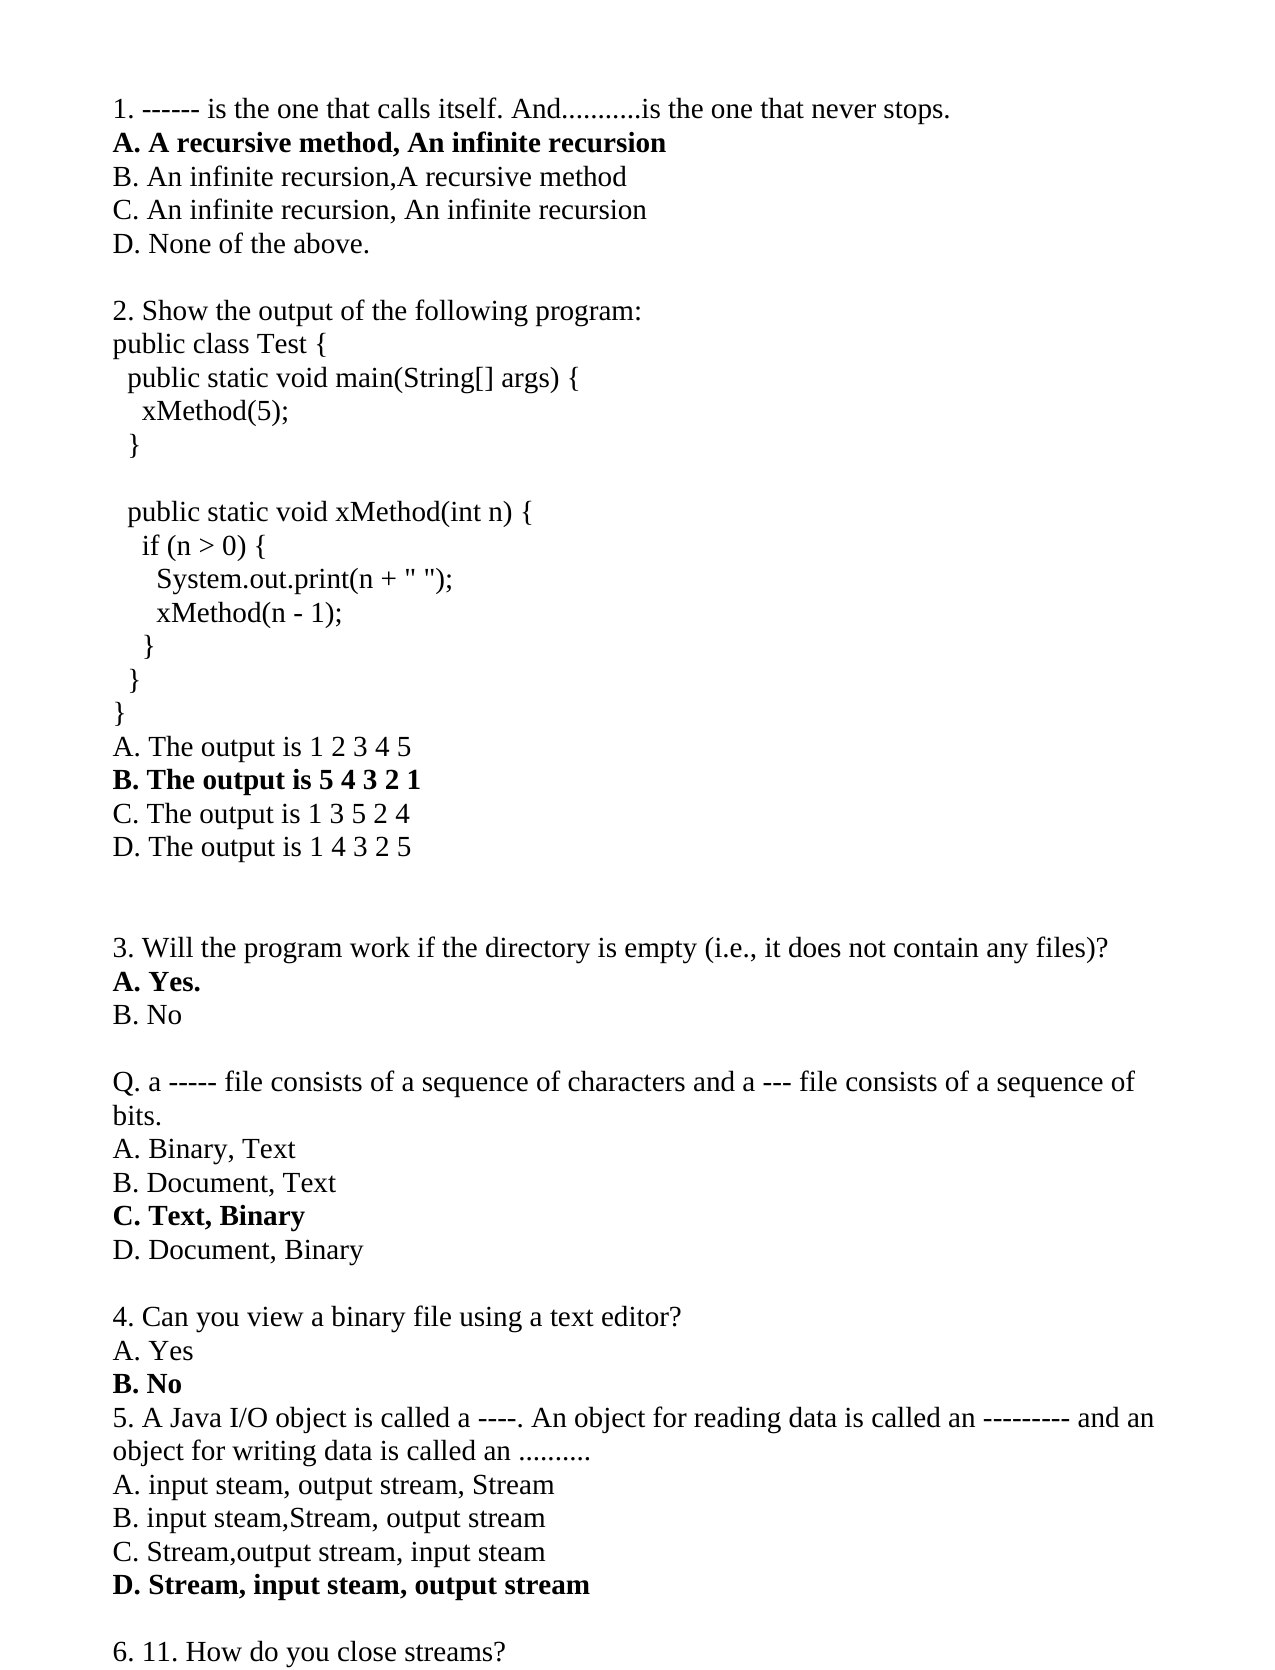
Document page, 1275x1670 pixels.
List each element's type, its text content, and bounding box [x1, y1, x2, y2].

text B. The output is 5 4 3 2 1 [112, 762, 1162, 796]
text } [112, 628, 1162, 662]
text System.out.print(n + " "); [112, 561, 1162, 595]
text A. Binary, Text [112, 1131, 1162, 1165]
text } [112, 695, 1162, 729]
text B. No [112, 997, 1162, 1031]
text public class Test { [112, 326, 1162, 360]
text D. Stream, input steam, output stream [112, 1567, 1162, 1601]
text public static void xMethod(int n) { [112, 494, 1162, 528]
text xMethod(n - 1); [112, 595, 1162, 628]
text B. Document, Text [112, 1165, 1162, 1198]
text C. Text, Binary [112, 1198, 1162, 1232]
text C. The output is 1 3 5 2 4 [112, 796, 1162, 829]
text 1. ------ is the one that calls itself. And...........is the one that never stops. [112, 92, 1162, 125]
text D. The output is 1 4 3 2 5 [112, 829, 1162, 863]
text 2. Show the output of the following program: [112, 293, 1162, 326]
text } [112, 662, 1162, 695]
text C. Stream,output stream, input steam [112, 1534, 1162, 1567]
text D. Document, Binary [112, 1232, 1162, 1266]
text C. An infinite recursion, An infinite recursion [112, 192, 1162, 226]
text if (n > 0) { [112, 528, 1162, 561]
text 3. Will the program work if the directory is empty (i.e., it does not contain any files)? [112, 930, 1162, 964]
text B. No [112, 1366, 1162, 1400]
text Q. a ----- file consists of a sequence of characters and a --- file consists of a sequence of bits. [112, 1064, 1162, 1131]
text 4. Can you view a binary file using a text editor? [112, 1299, 1162, 1333]
text D. None of the above. [112, 226, 1162, 259]
text public static void main(String[] args) { [112, 360, 1162, 393]
text A. Yes [112, 1333, 1162, 1366]
text B. An infinite recursion,A recursive method [112, 159, 1162, 192]
text B. input steam,Stream, output stream [112, 1500, 1162, 1534]
text A. The output is 1 2 3 4 5 [112, 729, 1162, 762]
text 6. 11. How do you close streams? [112, 1634, 1162, 1668]
text xMethod(5); [112, 393, 1162, 427]
text 5. A Java I/O object is called a ----. An object for reading data is called an --------- and an object for writing data is called an .......... [112, 1400, 1162, 1467]
text A. Yes. [112, 964, 1162, 997]
text A. input steam, output stream, Stream [112, 1467, 1162, 1500]
text A. A recursive method, An infinite recursion [112, 125, 1162, 159]
text } [112, 427, 1162, 461]
